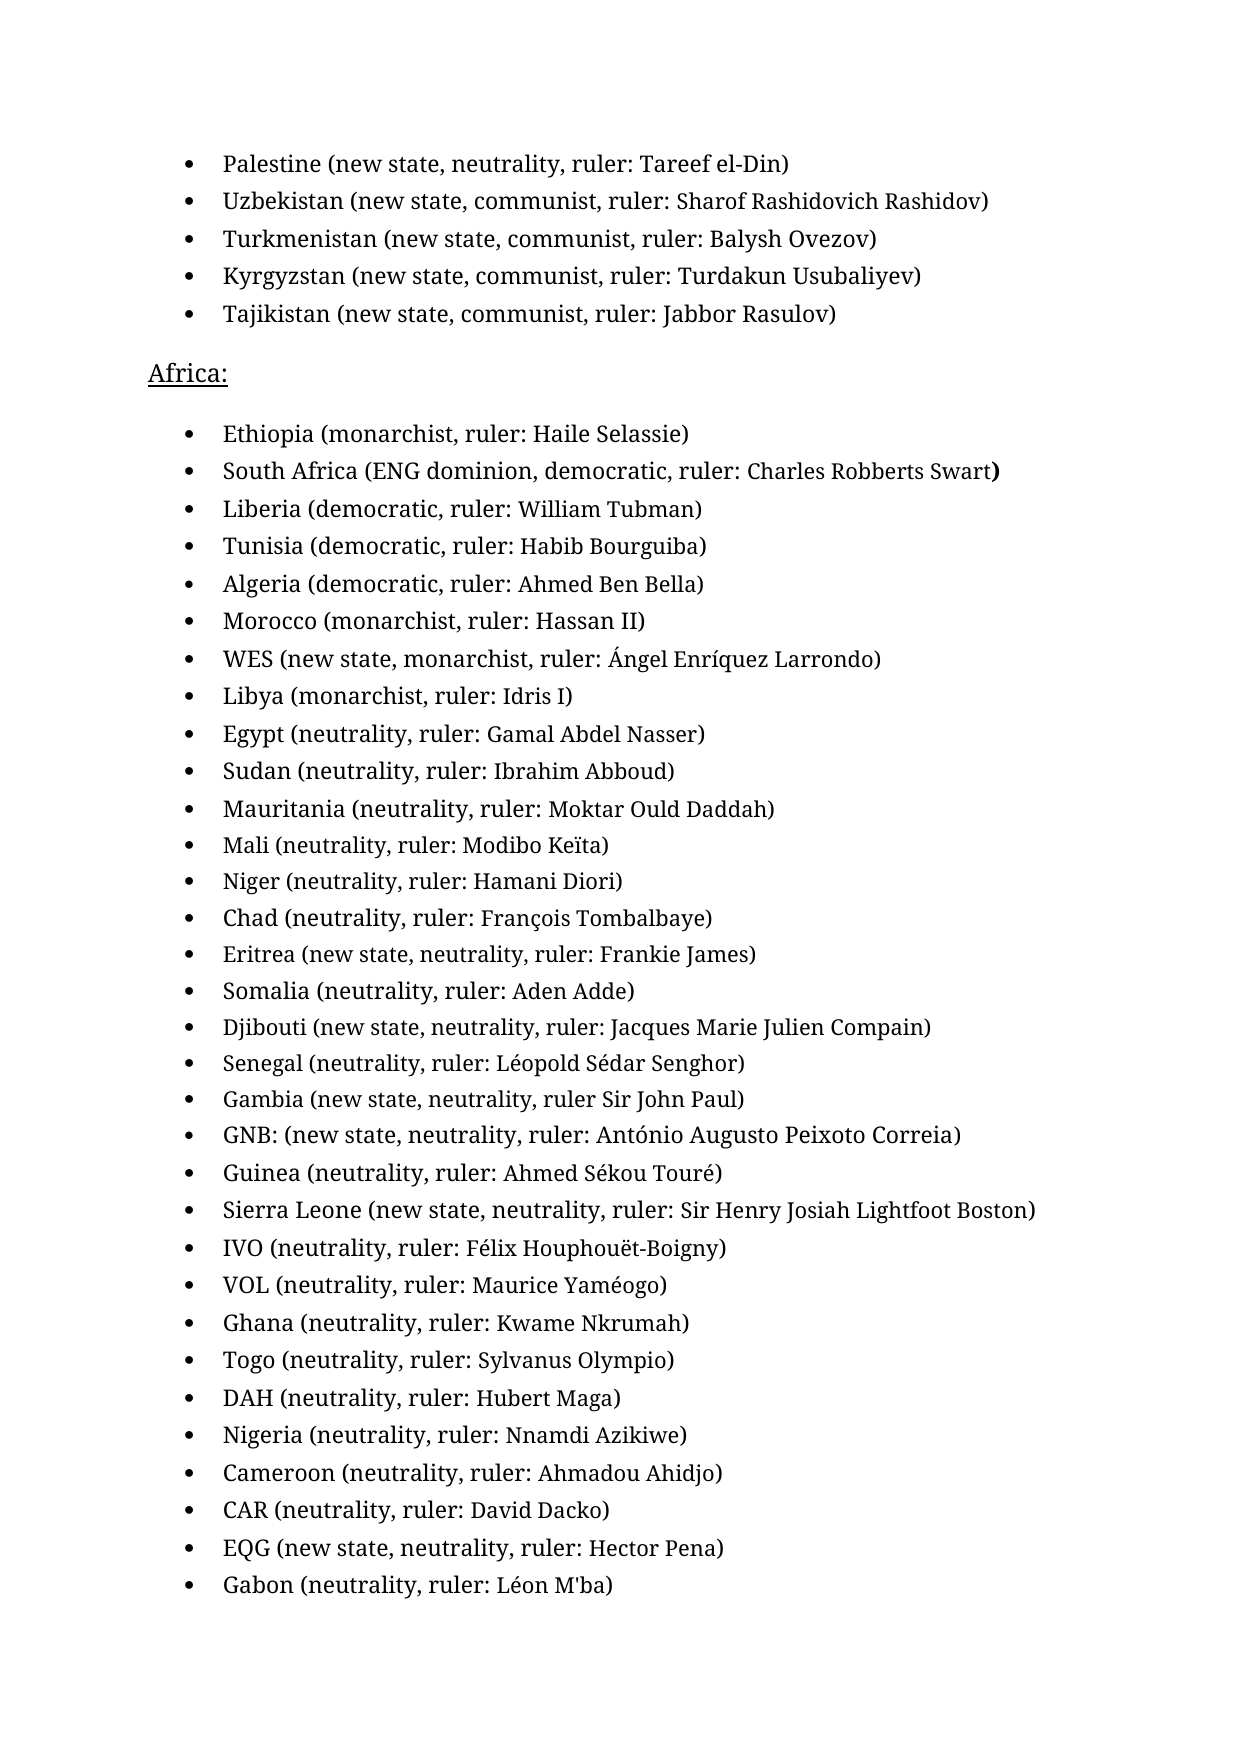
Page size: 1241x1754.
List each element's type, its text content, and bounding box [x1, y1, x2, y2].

list Togo (neutrality, ruler: Sylvanus Olympio) [185, 1344, 1093, 1376]
list Uzbekistan (new state, communist, ruler: Sharof Rashidovich Rashidov) [185, 185, 1093, 216]
list DAH (neutrality, ruler: Hubert Maga) [185, 1382, 1093, 1413]
list CAR (neutrality, ruler: David Dacko) [185, 1494, 1093, 1526]
list South Africa (ENG dominion, democratic, ruler: Charles Robberts Swart) [185, 455, 1093, 486]
list Libya (monarchist, ruler: Idris I) [185, 680, 1093, 711]
list Palestine (new state, neutrality, ruler: Tareef el-Din) [185, 148, 1093, 179]
list EQG (new state, neutrality, ruler: Hector Pena) [185, 1532, 1093, 1563]
list Somalia (neutrality, ruler: Aden Adde) [185, 975, 1093, 1006]
list Gambia (new state, neutrality, ruler Sir John Paul) [185, 1084, 1093, 1113]
list IVO (neutrality, ruler: Félix Houphouët-Boigny) [185, 1232, 1093, 1263]
list WES (new state, monarchist, ruler: Ángel Enríquez Larrondo) [185, 643, 1093, 674]
list Cameroon (neutrality, ruler: Ahmadou Ahidjo) [185, 1457, 1093, 1488]
list Sudan (neutrality, ruler: Ibrahim Abboud) [185, 755, 1093, 786]
list Mauritania (neutrality, ruler: Moktar Ould Daddah) [185, 793, 1093, 824]
list Djibouti (new state, neutrality, ruler: Jacques Marie Julien Compain) [185, 1012, 1093, 1042]
list Egypt (neutrality, ruler: Gamal Abdel Nasser) [185, 718, 1093, 749]
list Kyrgyzstan (new state, communist, ruler: Turdakun Usubaliyev) [185, 260, 1093, 291]
list GNB: (new state, neutrality, ruler: António Augusto Peixoto Correia) [185, 1119, 1093, 1151]
list Gabon (neutrality, ruler: Léon M'ba) [185, 1569, 1093, 1601]
list Chad (neutrality, ruler: François Tombalbaye) [185, 902, 1093, 933]
list Morocco (monarchist, ruler: Hassan II) [185, 605, 1093, 636]
list Algeria (democratic, ruler: Ahmed Ben Bella) [185, 568, 1093, 599]
list Mali (neutrality, ruler: Modibo Keïta) [185, 830, 1093, 860]
list Eritrea (new state, neutrality, ruler: Frankie James) [185, 939, 1093, 969]
text Africa: [148, 356, 1093, 390]
list Turkmenistan (new state, communist, ruler: Balysh Ovezov) [185, 223, 1093, 254]
list Guinea (neutrality, ruler: Ahmed Sékou Touré) [185, 1157, 1093, 1188]
list Tajikistan (new state, communist, ruler: Jabbor Rasulov) [185, 298, 1093, 329]
list VOL (neutrality, ruler: Maurice Yaméogo) [185, 1269, 1093, 1301]
list Niger (neutrality, ruler: Hamani Diori) [185, 866, 1093, 896]
list Ghana (neutrality, ruler: Kwame Nkrumah) [185, 1307, 1093, 1338]
list Ethiopia (monarchist, ruler: Haile Selassie) [185, 418, 1093, 449]
list Senegal (neutrality, ruler: Léopold Sédar Senghor) [185, 1048, 1093, 1078]
list Tunisia (democratic, ruler: Habib Bourguiba) [185, 530, 1093, 561]
list Nigeria (neutrality, ruler: Nnamdi Azikiwe) [185, 1419, 1093, 1451]
list Liberia (democratic, ruler: William Tubman) [185, 493, 1093, 524]
list Sierra Leone (new state, neutrality, ruler: Sir Henry Josiah Lightfoot Boston) [185, 1194, 1093, 1226]
